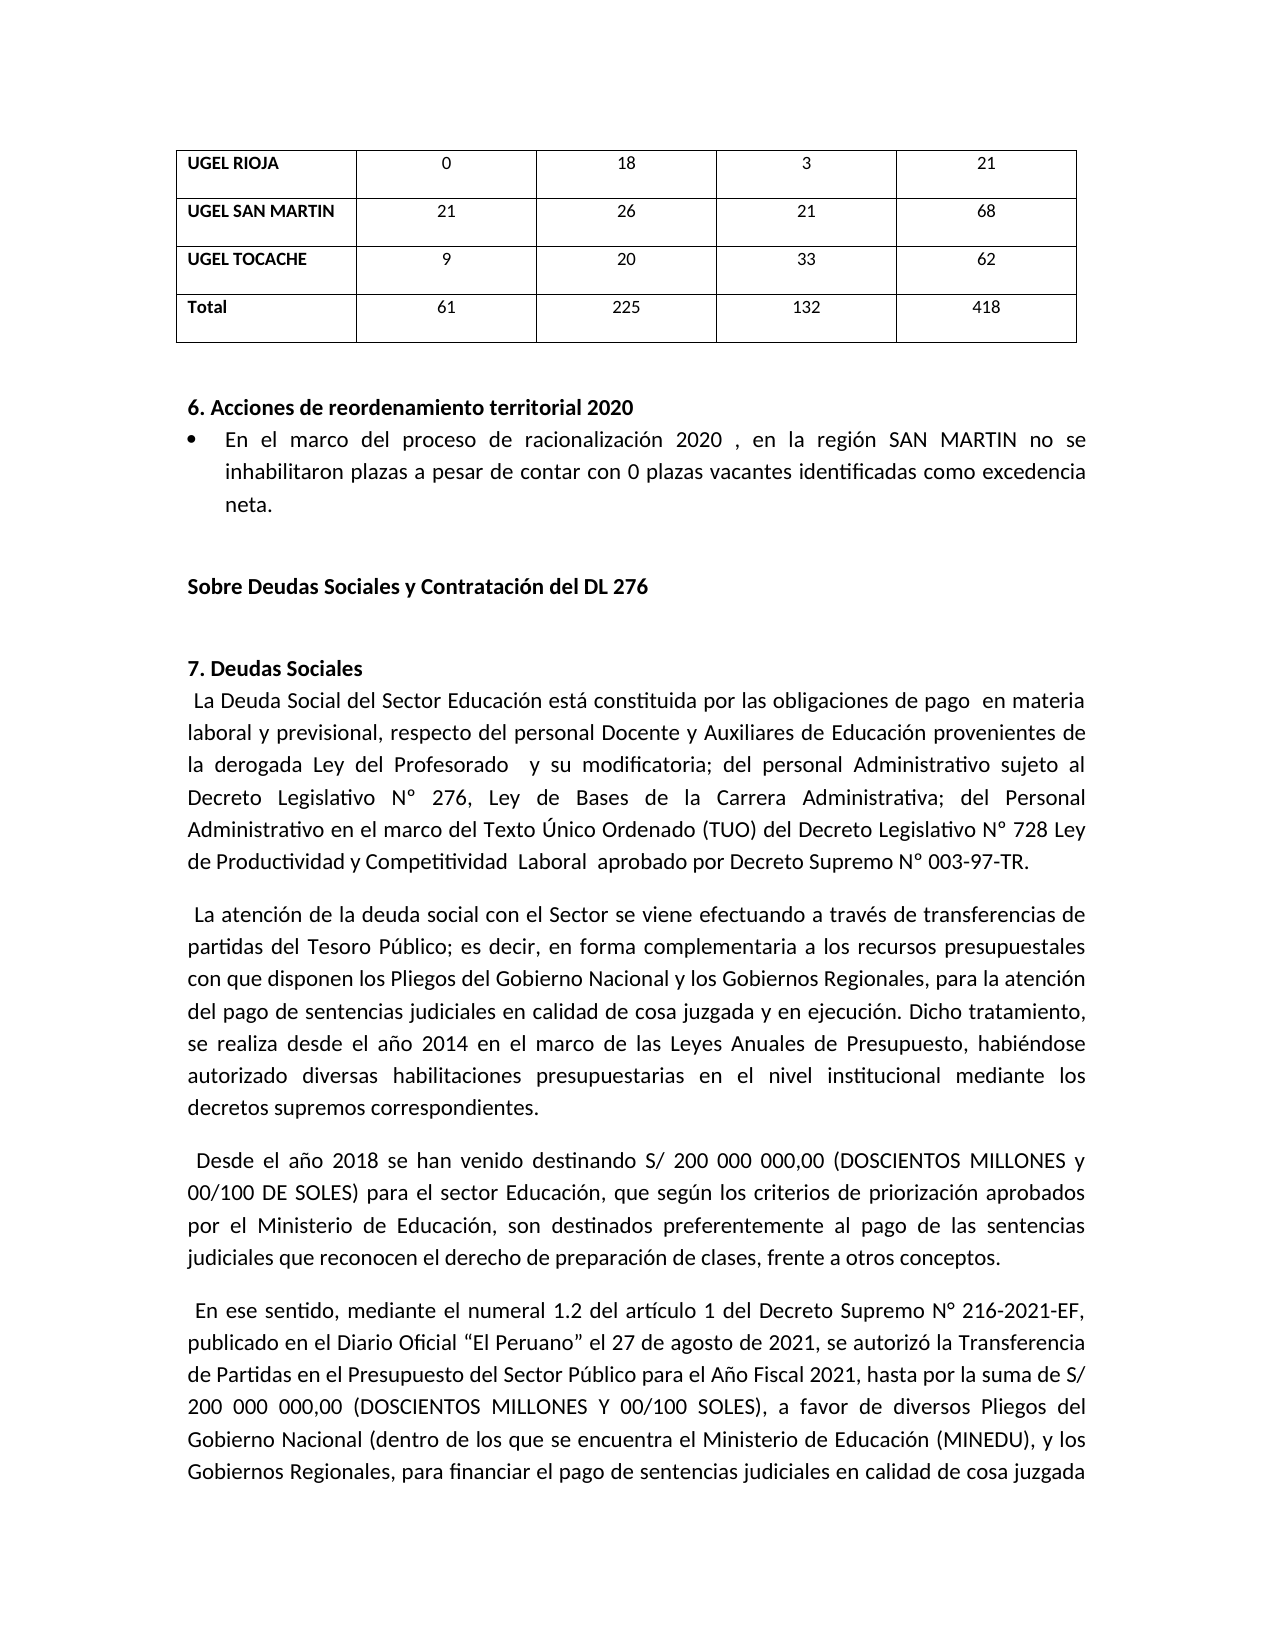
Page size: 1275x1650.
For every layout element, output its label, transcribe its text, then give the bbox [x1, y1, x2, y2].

table_cell 18 [537, 151, 716, 198]
table_cell 62 [897, 247, 1076, 294]
text La Deuda Social del Sector Educación está constituida por las obligaciones de pago en materia laboral y previsional, respecto del personal Docente y Auxiliares de Educación provenientes de la derogada Ley del Profesorado y su modificatoria; del personal Administrativo sujeto al Decreto Legislativo Nº 276, Ley de Bases de la Carrera Administrativa; del Personal Administrativo en el marco del Texto Único Ordenado (TUO) del Decreto Legislativo Nº 728 Ley de Productividad y Competitividad Laboral aprobado por Decreto Supremo Nº 003-97-TR. [187, 686, 1087, 875]
table_cell UGEL TOCACHE [177, 247, 356, 294]
table_cell 225 [537, 295, 716, 342]
table_cell 21 [717, 199, 896, 246]
table_cell 68 [897, 199, 1076, 246]
subtitle 7. Deudas Sociales [187, 654, 1087, 682]
table_cell 9 [357, 247, 536, 294]
table_cell 418 [897, 295, 1076, 342]
table_cell 3 [717, 151, 896, 198]
table_cell UGEL SAN MARTIN [177, 199, 356, 246]
table_cell UGEL RIOJA [177, 151, 356, 198]
text Desde el año 2018 se han venido destinando S/ 200 000 000,00 (DOSCIENTOS MILLONES y 00/100 DE SOLES) para el sector Educación, que según los criterios de priorización aprobados por el Ministerio de Educación, son destinados preferentemente al pago de las sentencias judiciales que reconocen el derecho de preparación de clases, frente a otros conceptos. [187, 1146, 1087, 1271]
table_cell 0 [357, 151, 536, 198]
table_cell Total [177, 295, 356, 342]
subtitle 6. Acciones de reordenamiento territorial 2020 [187, 393, 1087, 421]
list En el marco del proceso de racionalización 2020 , en la región SAN MARTIN no se inhabilitaron plazas a pesar de contar con 0 plazas vacantes identificadas como excedencia neta. [187, 425, 1087, 518]
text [187, 1296, 1087, 1485]
table_cell 26 [537, 199, 716, 246]
table_cell 132 [717, 295, 896, 342]
text La atención de la deuda social con el Sector se viene efectuando a través de transferencias de partidas del Tesoro Público; es decir, en forma complementaria a los recursos presupuestales con que disponen los Pliegos del Gobierno Nacional y los Gobiernos Regionales, para la atención del pago de sentencias judiciales en calidad de cosa juzgada y en ejecución. Dicho tratamiento, se realiza desde el año 2014 en el marco de las Leyes Anuales de Presupuesto, habiéndose autorizado diversas habilitaciones presupuestarias en el nivel institucional mediante los decretos supremos correspondientes. [187, 900, 1087, 1121]
table_cell 21 [357, 199, 536, 246]
table_cell 21 [897, 151, 1076, 198]
table_cell 61 [357, 295, 536, 342]
table_cell 20 [537, 247, 716, 294]
table_cell 33 [717, 247, 896, 294]
subtitle Sobre Deudas Sociales y Contratación del DL 276 [187, 572, 1087, 600]
